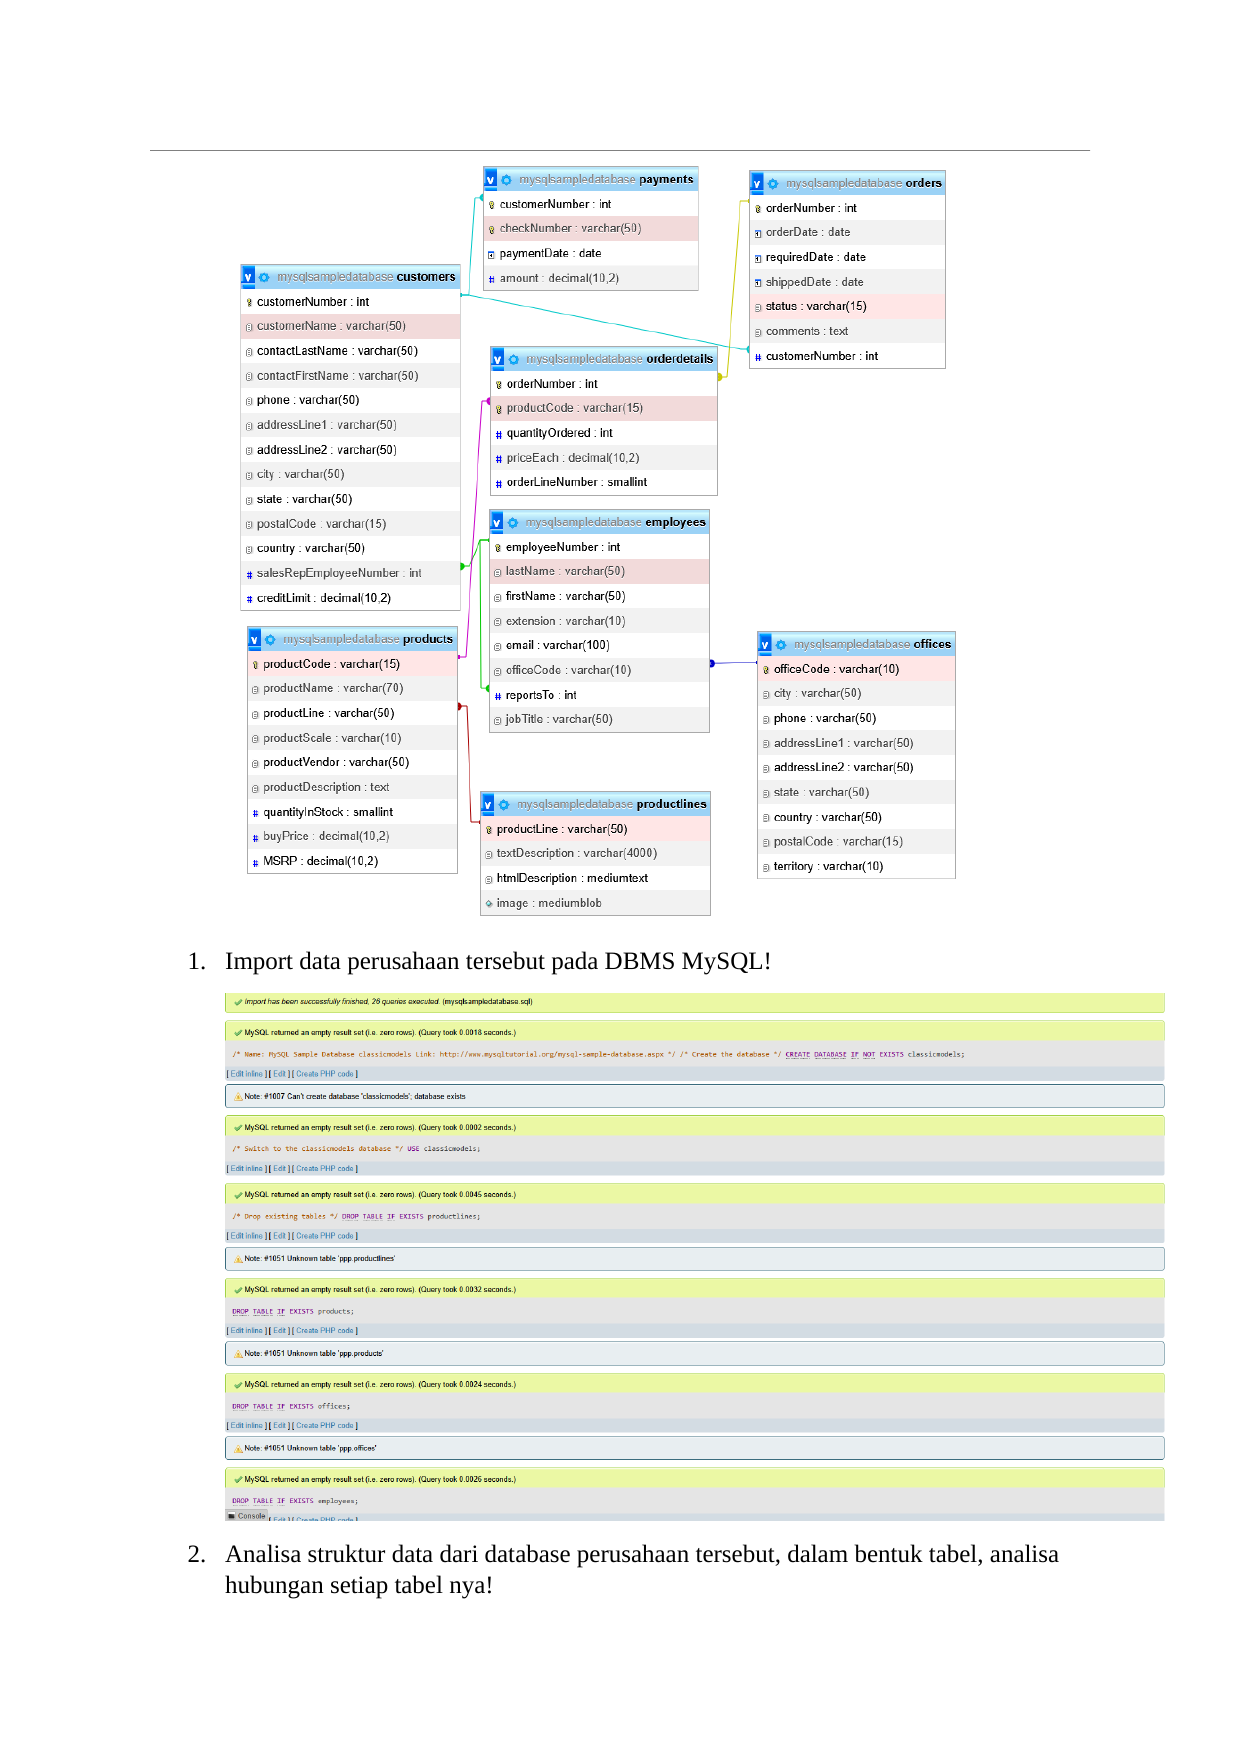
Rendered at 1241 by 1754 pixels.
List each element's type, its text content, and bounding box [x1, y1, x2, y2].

list Analisa struktur data dari database perusahaan tersebut, dalam bentuk tabel, analisa hubungan setiap tabel nya! [187, 1539, 1090, 1599]
list Import data perusahaan tersebut pada DBMS MySQL! [187, 946, 1090, 975]
picture [150, 150, 1091, 928]
picture [225, 993, 1166, 1521]
